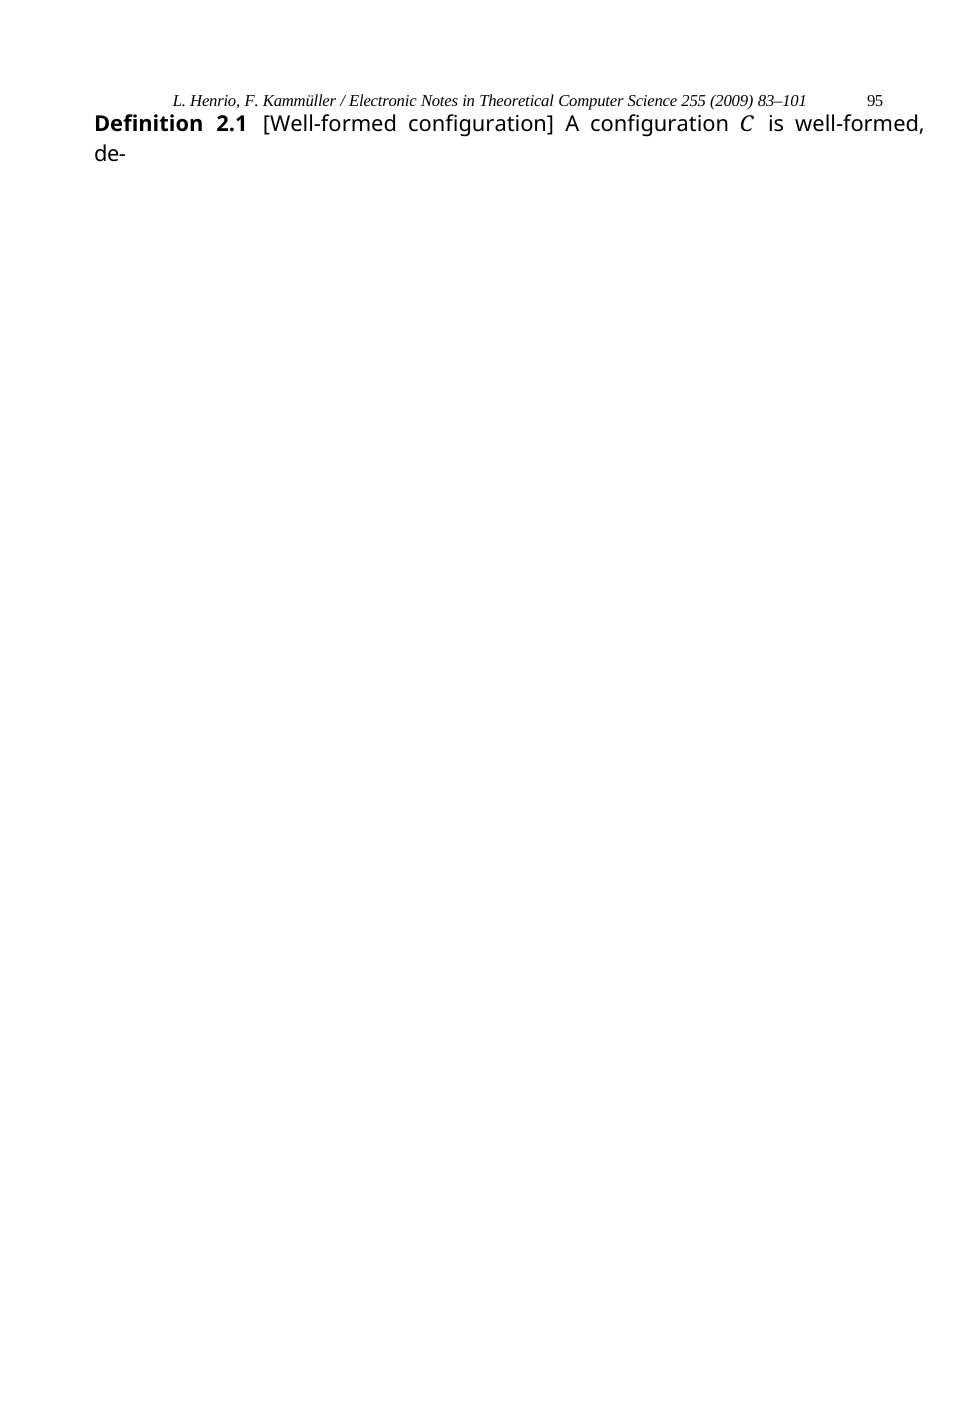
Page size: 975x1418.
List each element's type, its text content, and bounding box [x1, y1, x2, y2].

text Definition 2.1 [Well-formed configuration] A configuration C is well-formed, de- [94, 108, 925, 168]
